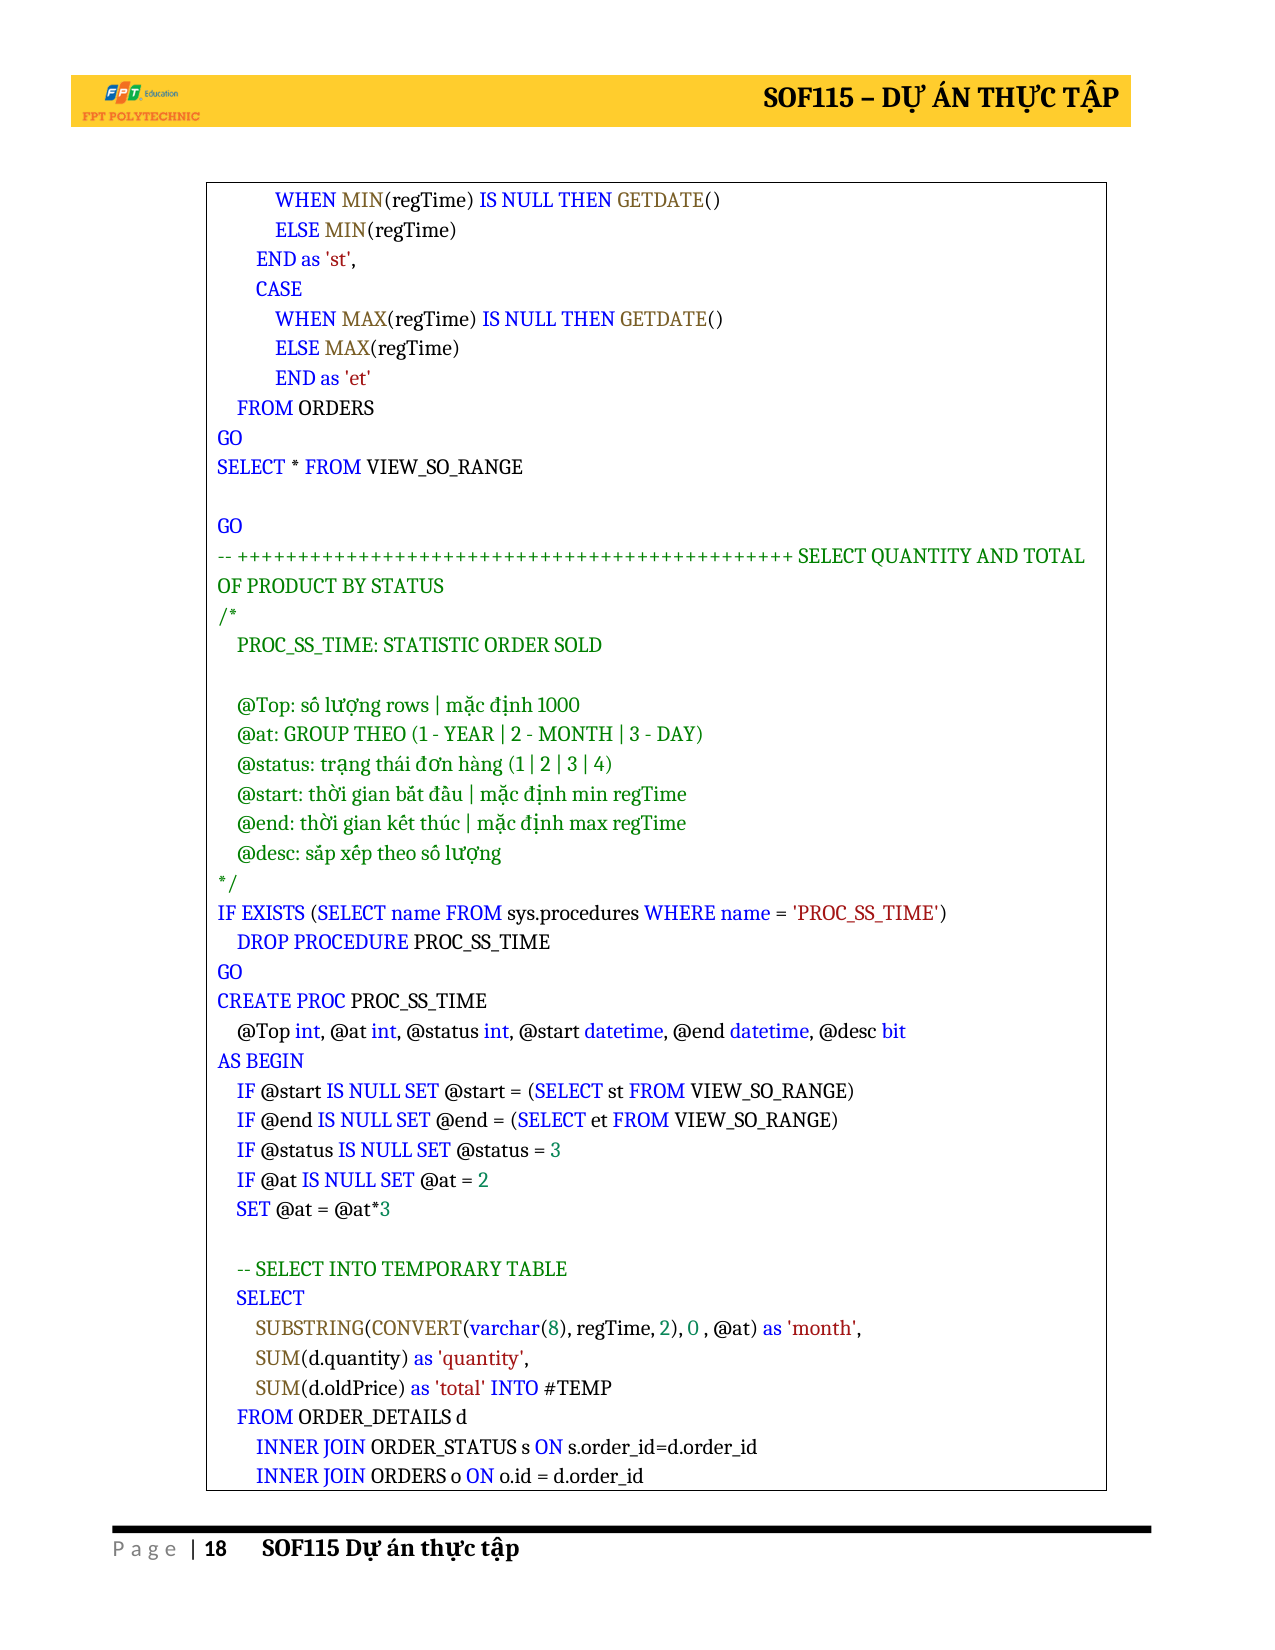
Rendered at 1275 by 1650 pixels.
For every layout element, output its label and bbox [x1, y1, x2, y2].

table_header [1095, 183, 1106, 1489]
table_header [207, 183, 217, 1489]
picture [82, 80, 201, 122]
